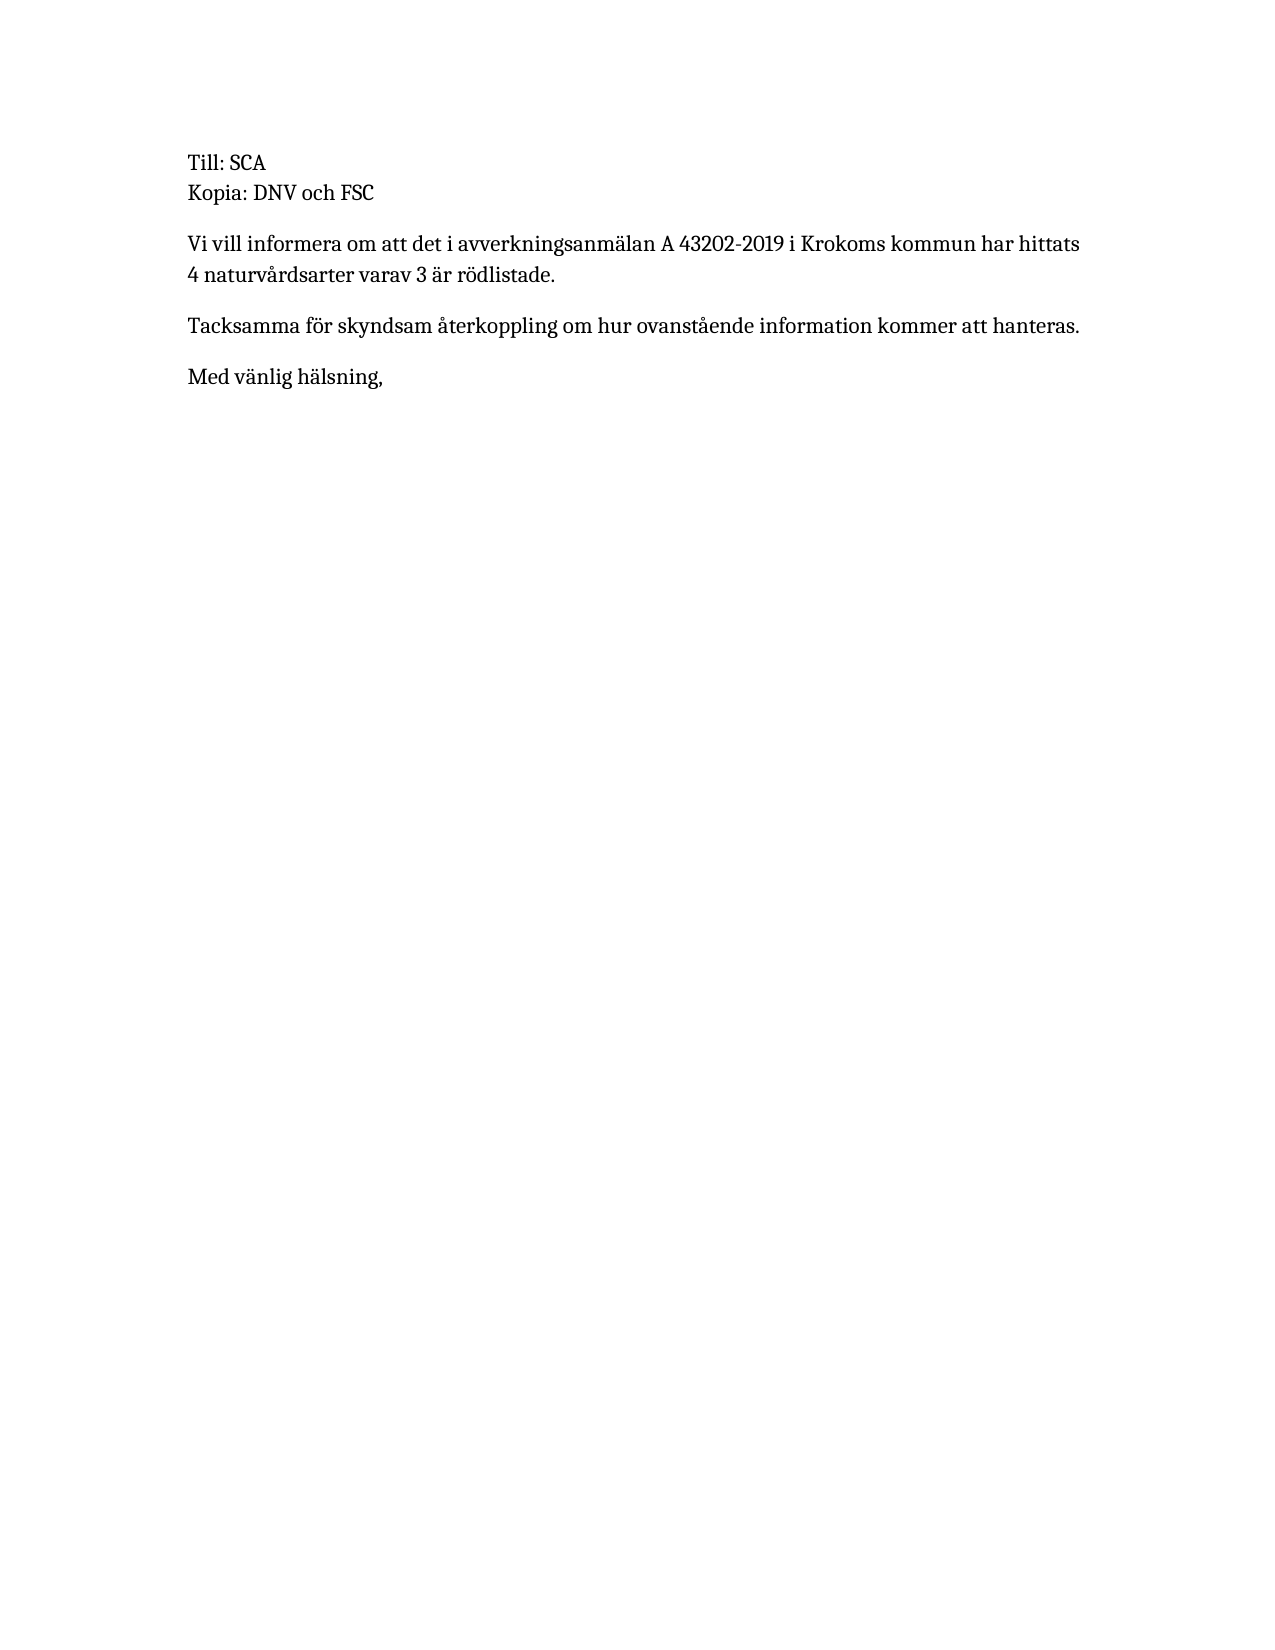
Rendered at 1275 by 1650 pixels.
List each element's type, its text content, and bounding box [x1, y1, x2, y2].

text Vi vill informera om att det i avverkningsanmälan A 43202-2019 i Krokoms kommun har hittats 4 naturvårdsarter varav 3 är rödlistade. [187, 231, 1087, 288]
text Med vänlig hälsning, [187, 363, 1087, 420]
text Till: SCA Kopia: DNV och FSC [187, 150, 1087, 207]
text Tacksamma för skyndsam återkoppling om hur ovanstående information kommer att hanteras. [187, 312, 1087, 339]
